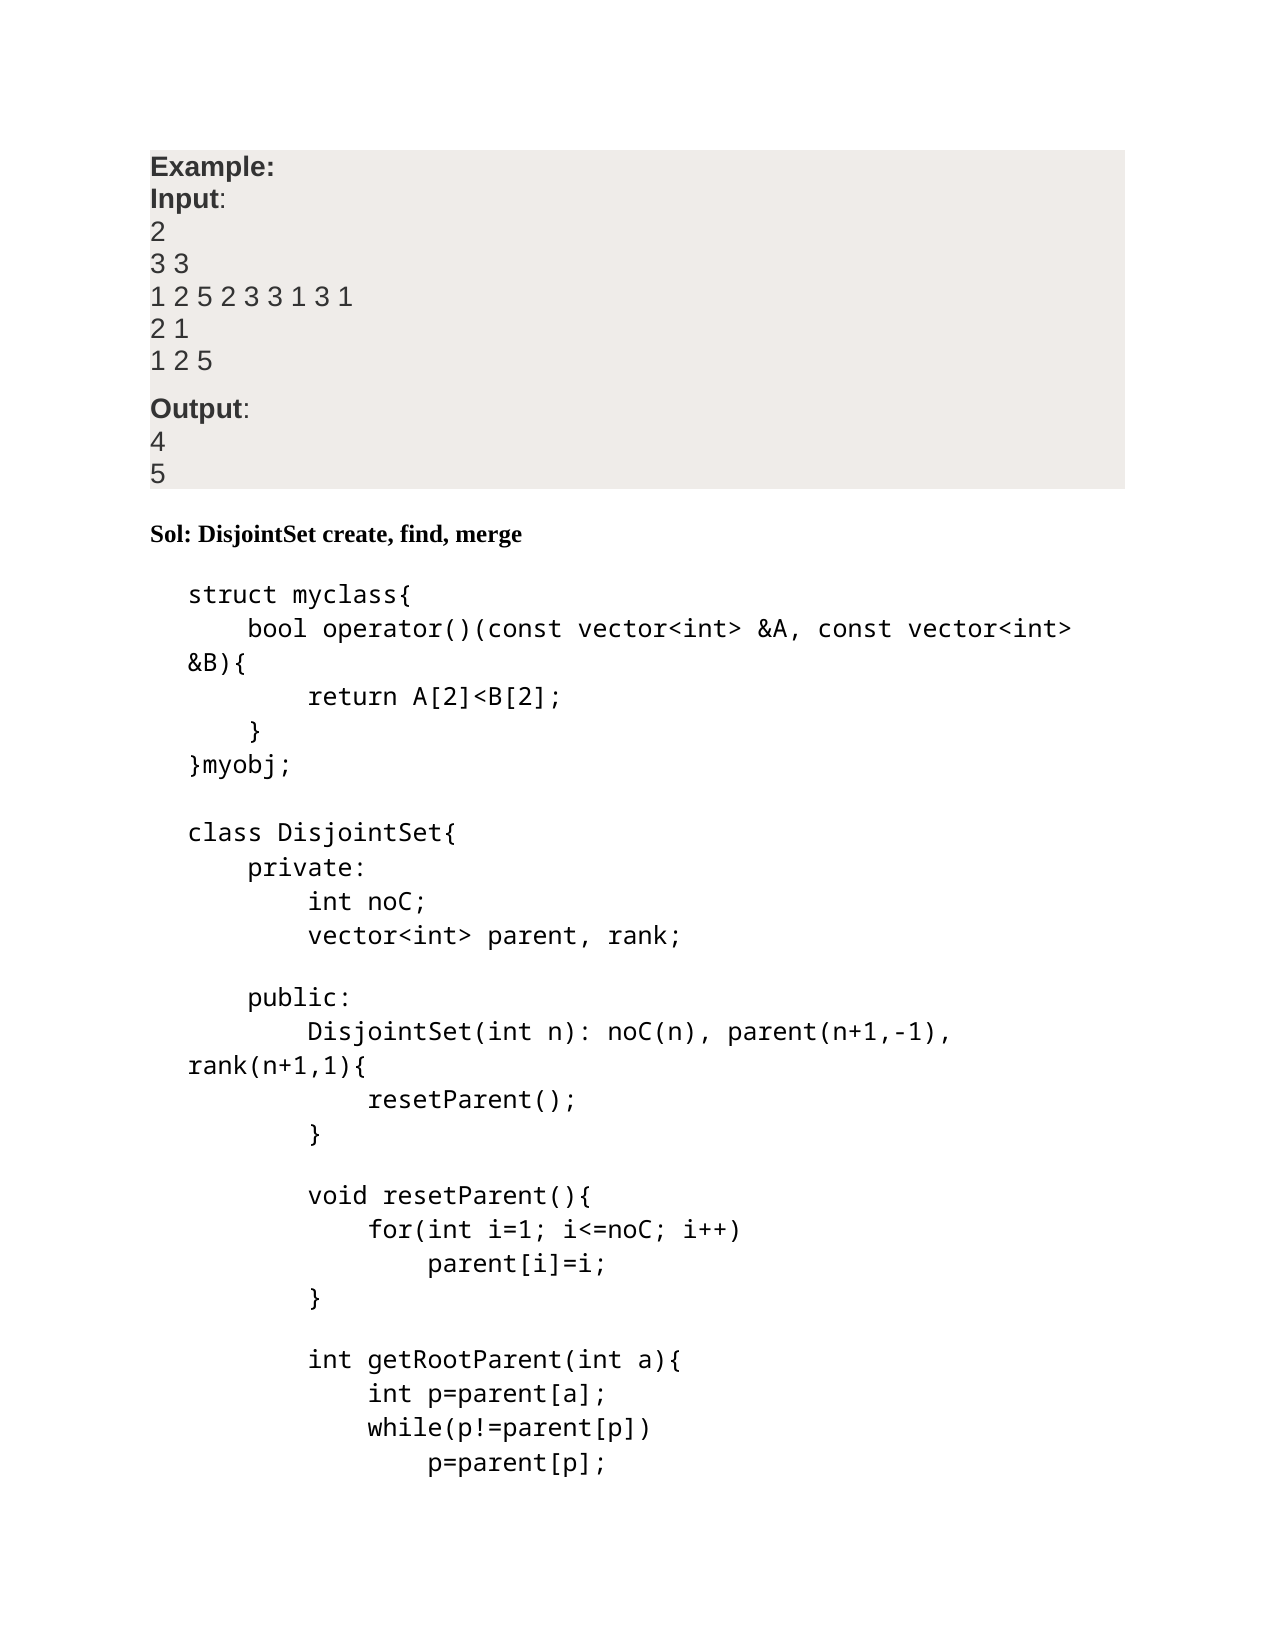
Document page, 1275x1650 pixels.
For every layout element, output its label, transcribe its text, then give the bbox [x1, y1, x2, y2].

text bool operator()(const vector<int> &A, const vector<int> &B){ [187, 611, 1125, 679]
text int noC; [187, 883, 1125, 917]
text }myobj; [187, 747, 1125, 781]
text } [187, 1280, 1125, 1314]
subtitle Sol: DisjointSet create, find, merge [150, 519, 1125, 547]
text Example: Input: 2 3 3 1 2 5 2 3 3 1 3 1 2 1 1 2 5 [150, 150, 1125, 377]
text int p=parent[a]; [187, 1376, 1125, 1410]
text Output: 4 5 [150, 392, 1125, 489]
text public: [187, 979, 1125, 1013]
text class DisjointSet{ [187, 815, 1125, 849]
text vector<int> parent, rank; [187, 917, 1125, 951]
text resetParent(); [187, 1082, 1125, 1116]
text p=parent[p]; [187, 1444, 1125, 1478]
text } [187, 1116, 1125, 1150]
text private: [187, 849, 1125, 883]
text struct myclass{ [187, 577, 1125, 611]
text } [187, 713, 1125, 747]
text for(int i=1; i<=noC; i++) [187, 1212, 1125, 1246]
text void resetParent(){ [187, 1178, 1125, 1212]
text int getRootParent(int a){ [187, 1342, 1125, 1376]
text DisjointSet(int n): noC(n), parent(n+1,-1), rank(n+1,1){ [187, 1013, 1125, 1082]
text parent[i]=i; [187, 1246, 1125, 1280]
text while(p!=parent[p]) [187, 1410, 1125, 1444]
text return A[2]<B[2]; [187, 679, 1125, 713]
